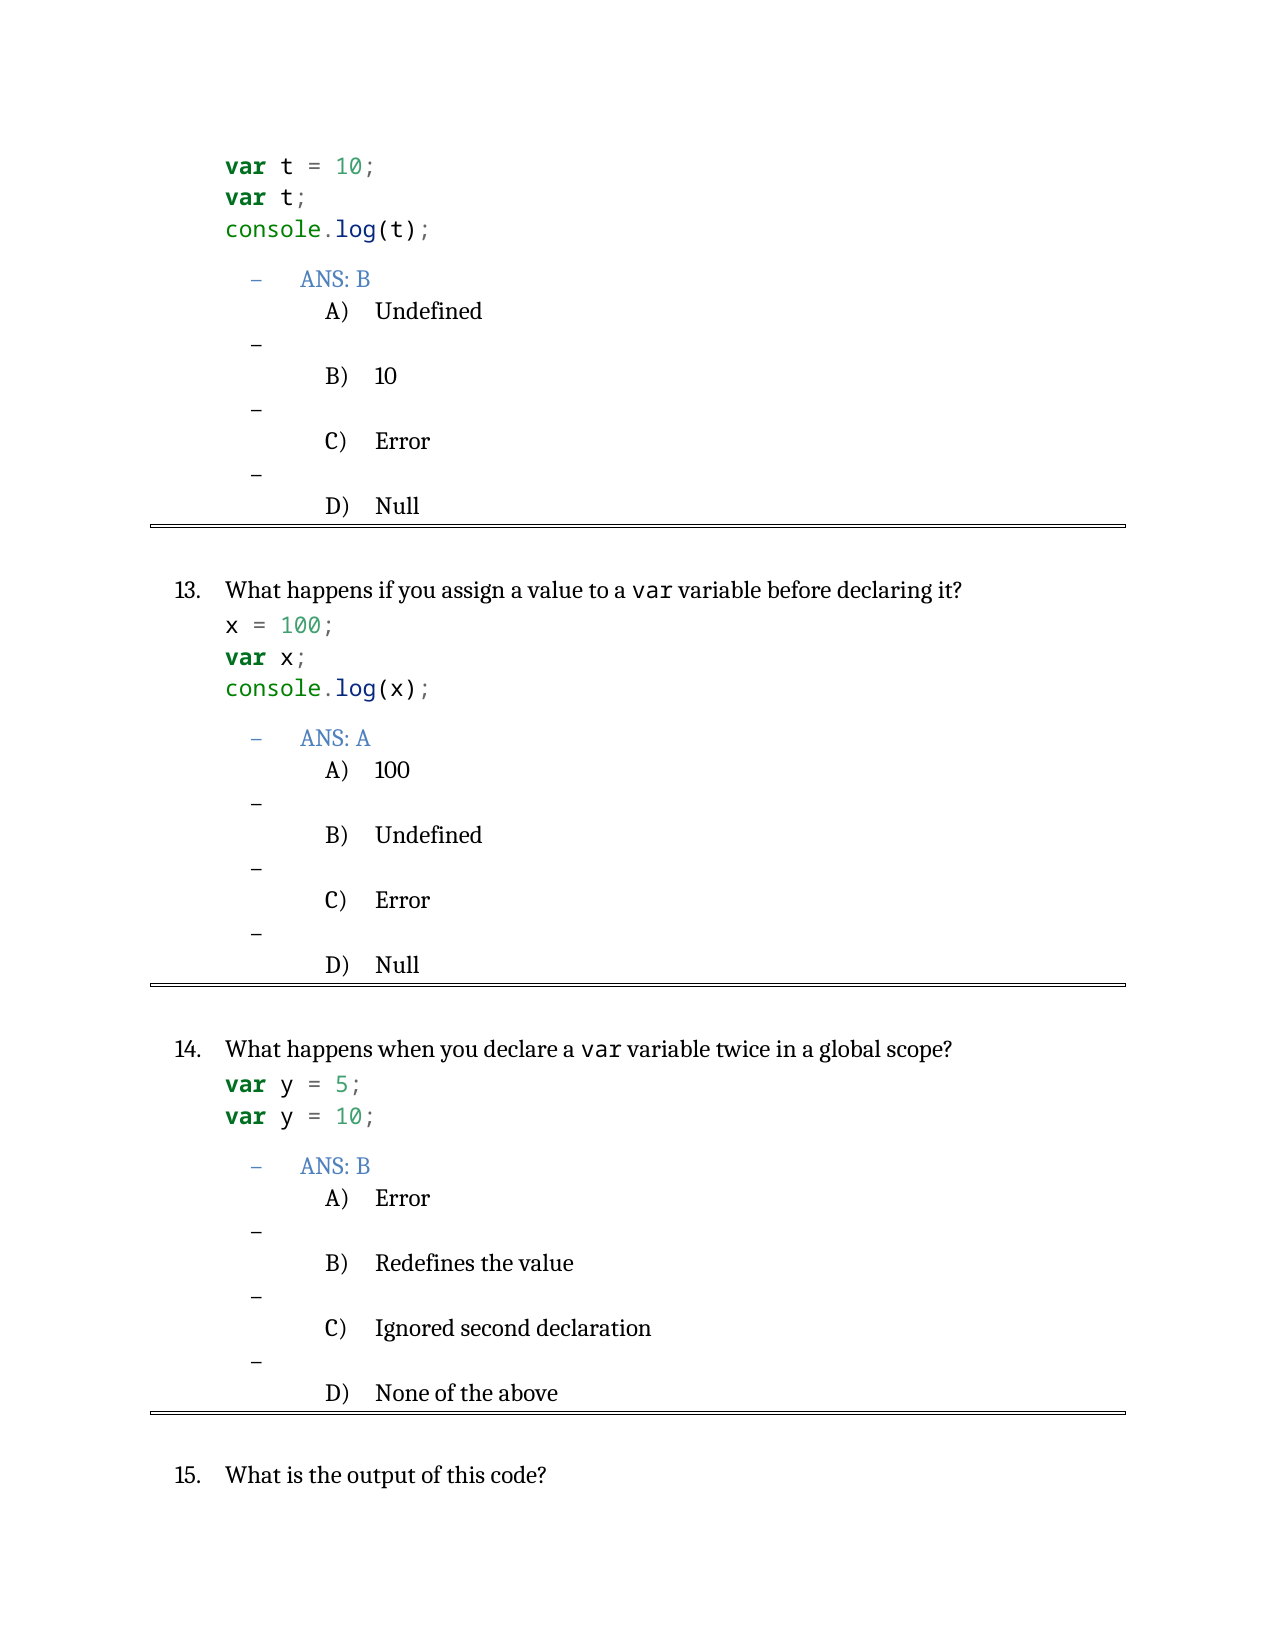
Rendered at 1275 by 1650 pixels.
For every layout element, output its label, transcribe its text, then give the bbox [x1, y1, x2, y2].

list Null [325, 951, 1125, 980]
list x = 100; var x; console.log(x); [175, 609, 1125, 703]
list 10 [325, 362, 1125, 391]
list var y = 5; var y = 10; [175, 1068, 1125, 1131]
list 100 [325, 756, 1125, 785]
list None of the above [325, 1379, 1125, 1408]
list var t = 10; var t; console.log(t); [175, 150, 1125, 244]
list ANS: A [250, 724, 1125, 752]
list What is the output of this code? [175, 1461, 1125, 1490]
list Undefined [325, 297, 1125, 326]
list What happens when you declare a var variable twice in a global scope? [175, 1033, 1125, 1064]
list Error [325, 1184, 1125, 1213]
list ANS: B [250, 264, 1125, 293]
list Error [325, 886, 1125, 915]
list Ignored second declaration [325, 1314, 1125, 1343]
list Null [325, 492, 1125, 521]
list What happens if you assign a value to a var variable before declaring it? [175, 574, 1125, 605]
list ANS: B [250, 1152, 1125, 1180]
list Error [325, 427, 1125, 456]
list Undefined [325, 821, 1125, 850]
list Redefines the value [325, 1249, 1125, 1278]
